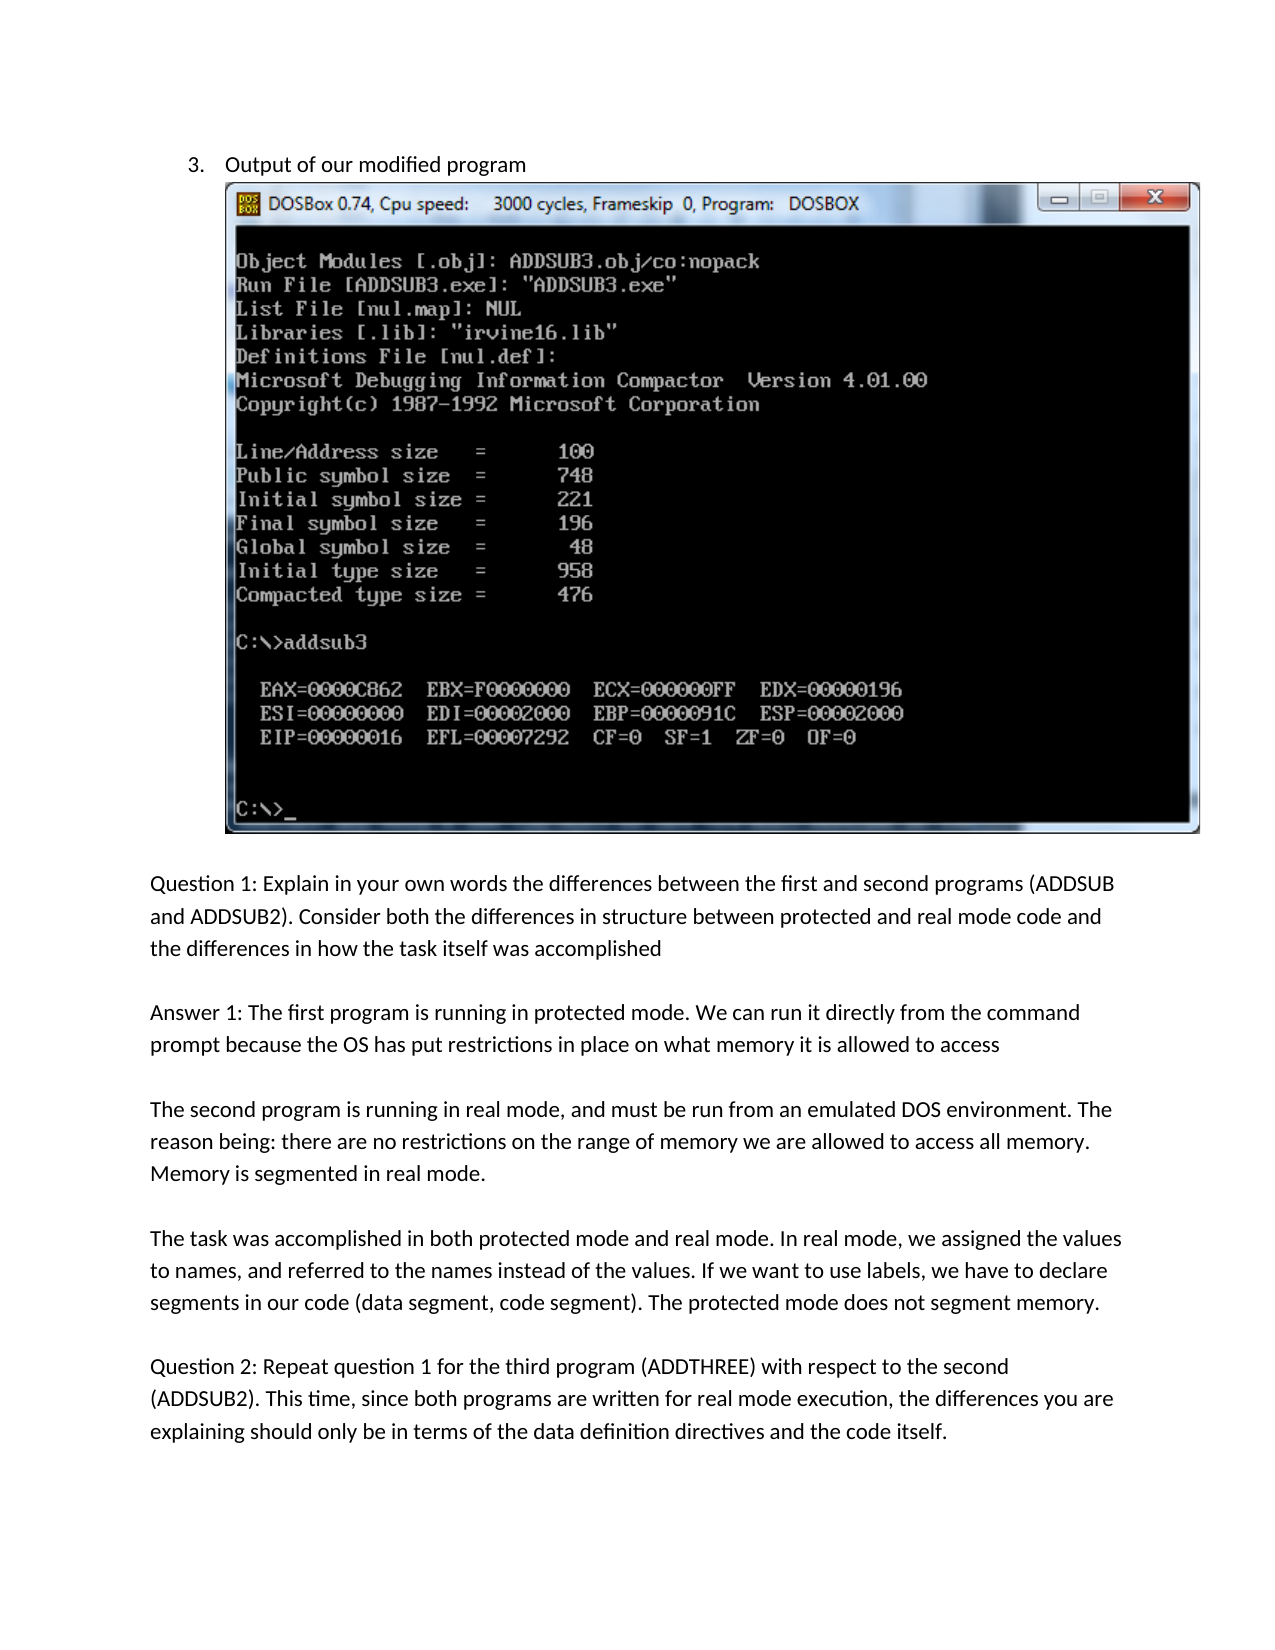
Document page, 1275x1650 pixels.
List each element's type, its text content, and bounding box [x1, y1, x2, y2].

text Answer 1: The first program is running in protected mode. We can run it directly from the command prompt because the OS has put restrictions in place on what memory it is allowed to access [150, 998, 1125, 1058]
text The task was accomplished in both protected mode and real mode. In real mode, we assigned the values to names, and referred to the names instead of the values. If we want to use labels, we have to declare segments in our code (data segment, code segment). The protected mode does not segment memory. [150, 1224, 1125, 1316]
text Question 1: Explain in your own words the differences between the first and second programs (ADDSUB and ADDSUB2). Consider both the differences in structure between protected and real mode code and the differences in how the task itself was accomplished [150, 869, 1125, 962]
picture [225, 182, 1200, 834]
text Question 2: Repeat question 1 for the third program (ADDTHREE) with respect to the second (ADDSUB2). This time, since both programs are written for real mode execution, the differences you are explaining should only be in terms of the data definition directives and the code itself. [150, 1352, 1125, 1445]
text The second program is running in real mode, and must be run from an emulated DOS environment. The reason being: there are no restrictions on the range of memory we are allowed to access all memory. Memory is segmented in real mode. [150, 1095, 1125, 1187]
